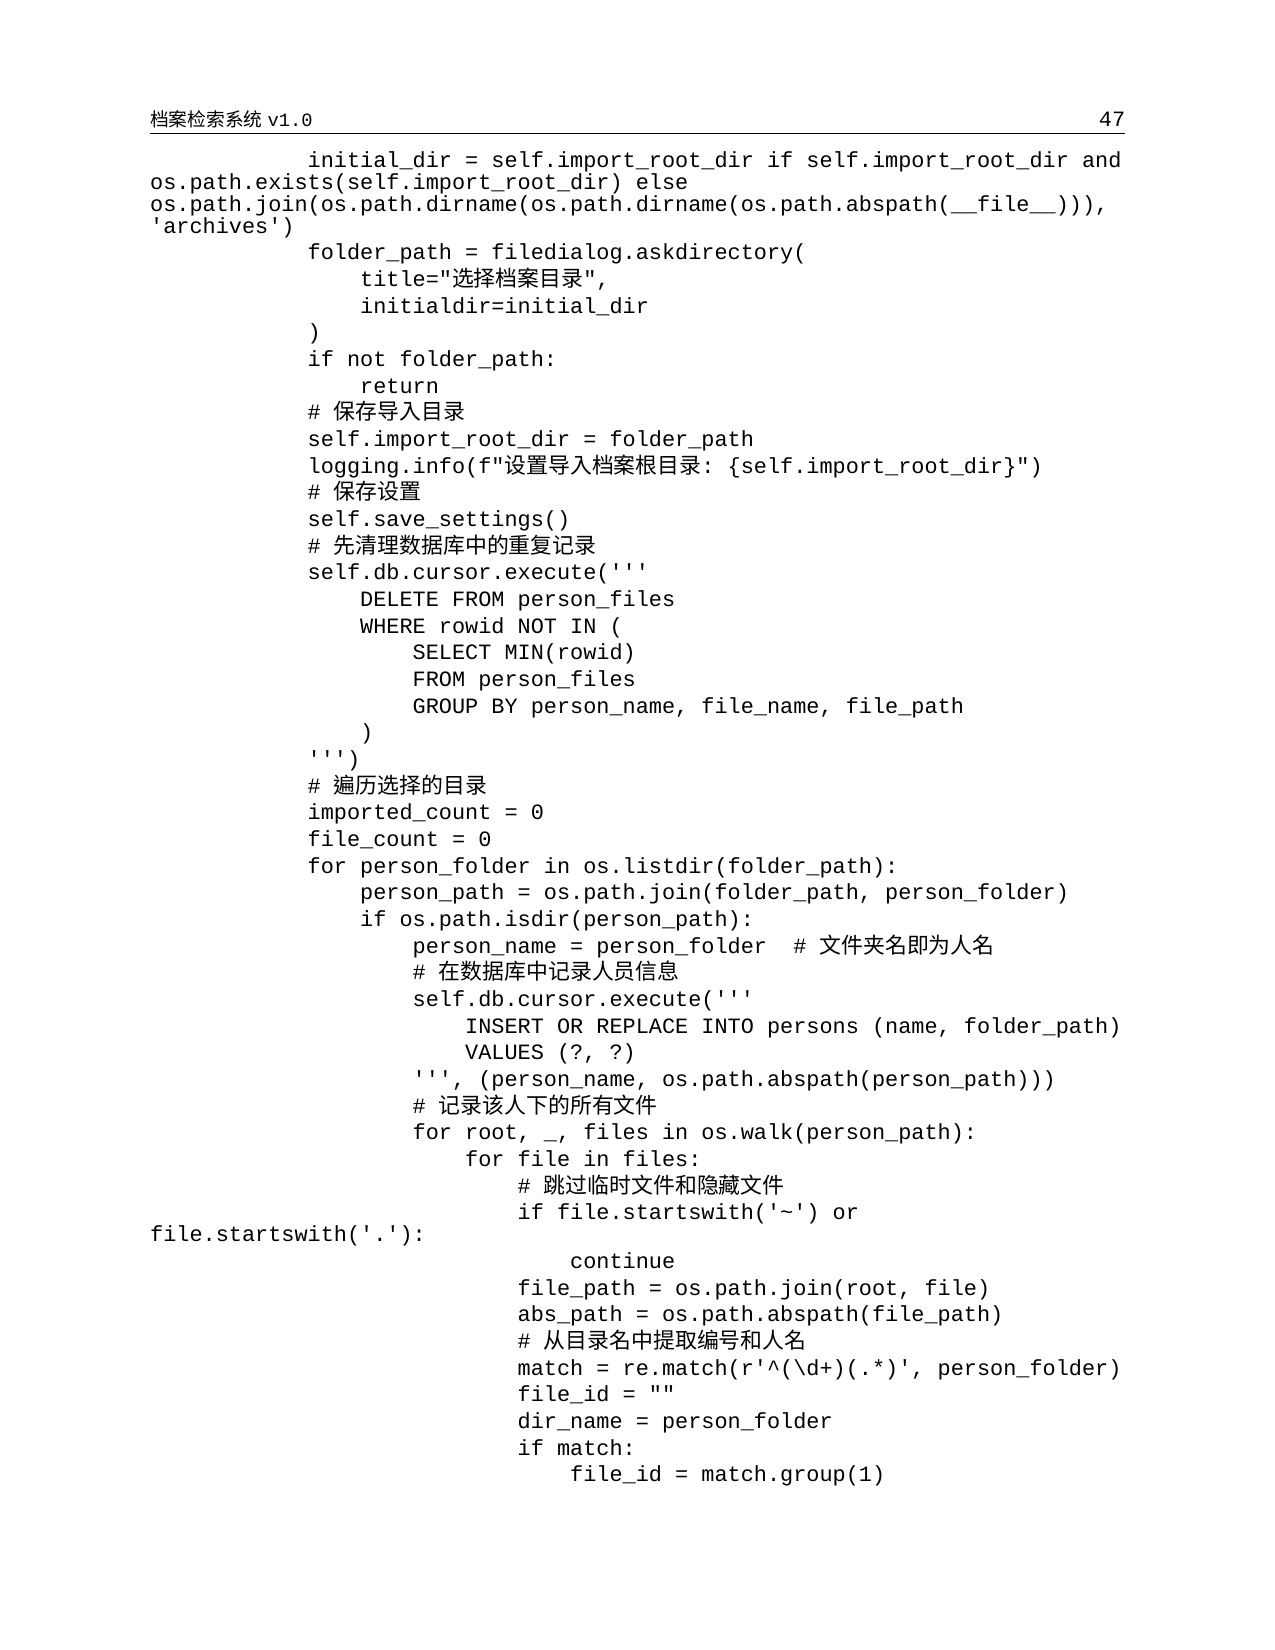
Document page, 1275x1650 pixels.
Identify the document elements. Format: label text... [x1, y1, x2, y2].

text for file in files: [150, 1149, 1125, 1171]
text ) [150, 722, 1125, 744]
text # 记录该人下的所有文件 [150, 1096, 1125, 1117]
text return [150, 376, 1125, 397]
text match = re.match(r'^(\d+)(.*)', person_folder) [150, 1357, 1125, 1379]
text # 保存设置 [150, 482, 1125, 504]
text ) [150, 322, 1125, 344]
text # 遍历选择的目录 [150, 776, 1125, 797]
text for root, _, files in os.walk(person_path): [150, 1122, 1125, 1144]
text self.save_settings() [150, 509, 1125, 531]
text file_id = "" [150, 1384, 1125, 1406]
text for person_folder in os.listdir(folder_path): [150, 856, 1125, 877]
text # 在数据库中记录人员信息 [150, 962, 1125, 984]
text file_id = match.group(1) [150, 1464, 1125, 1486]
text # 保存导入目录 [150, 402, 1125, 424]
text self.db.cursor.execute(''' [150, 562, 1125, 584]
text SELECT MIN(rowid) [150, 642, 1125, 664]
text title="选择档案目录", [150, 269, 1125, 291]
text person_path = os.path.join(folder_path, person_folder) [150, 882, 1125, 904]
text INSERT OR REPLACE INTO persons (name, folder_path) [150, 1016, 1125, 1037]
text GROUP BY person_name, file_name, file_path [150, 696, 1125, 717]
text dir_name = person_folder [150, 1411, 1125, 1433]
text if not folder_path: [150, 349, 1125, 371]
text if match: [150, 1437, 1125, 1459]
text person_name = person_folder # 文件夹名即为人名 [150, 936, 1125, 957]
text ''', (person_name, os.path.abspath(person_path))) [150, 1069, 1125, 1091]
text VALUES (?, ?) [150, 1042, 1125, 1064]
text self.db.cursor.execute(''' [150, 989, 1125, 1011]
text # 从目录名中提取编号和人名 [150, 1331, 1125, 1353]
text if os.path.isdir(person_path): [150, 909, 1125, 931]
text FROM person_files [150, 669, 1125, 691]
text logging.info(f"设置导入档案根目录: {self.import_root_dir}") [150, 456, 1125, 477]
text folder_path = filedialog.askdirectory( [150, 242, 1125, 264]
text file_path = os.path.join(root, file) [150, 1277, 1125, 1299]
text DELETE FROM person_files [150, 589, 1125, 611]
text WHERE rowid NOT IN ( [150, 616, 1125, 637]
text imported_count = 0 [150, 802, 1125, 824]
text self.import_root_dir = folder_path [150, 429, 1125, 451]
text # 跳过临时文件和隐藏文件 [150, 1176, 1125, 1197]
text abs_path = os.path.abspath(file_path) [150, 1304, 1125, 1326]
text initialdir=initial_dir [150, 296, 1125, 317]
text file_count = 0 [150, 829, 1125, 851]
text initial_dir = self.import_root_dir if self.import_root_dir and os.path.exists(self.import_root_dir) else os.path.join(os.path.dirname(os.path.dirname(os.path.abspath(__file__))), 'archives') [150, 150, 1125, 237]
text ''') [150, 749, 1125, 771]
text # 先清理数据库中的重复记录 [150, 536, 1125, 557]
text if file.startswith('~') or file.startswith('.'): [150, 1202, 1125, 1246]
text continue [150, 1251, 1125, 1273]
